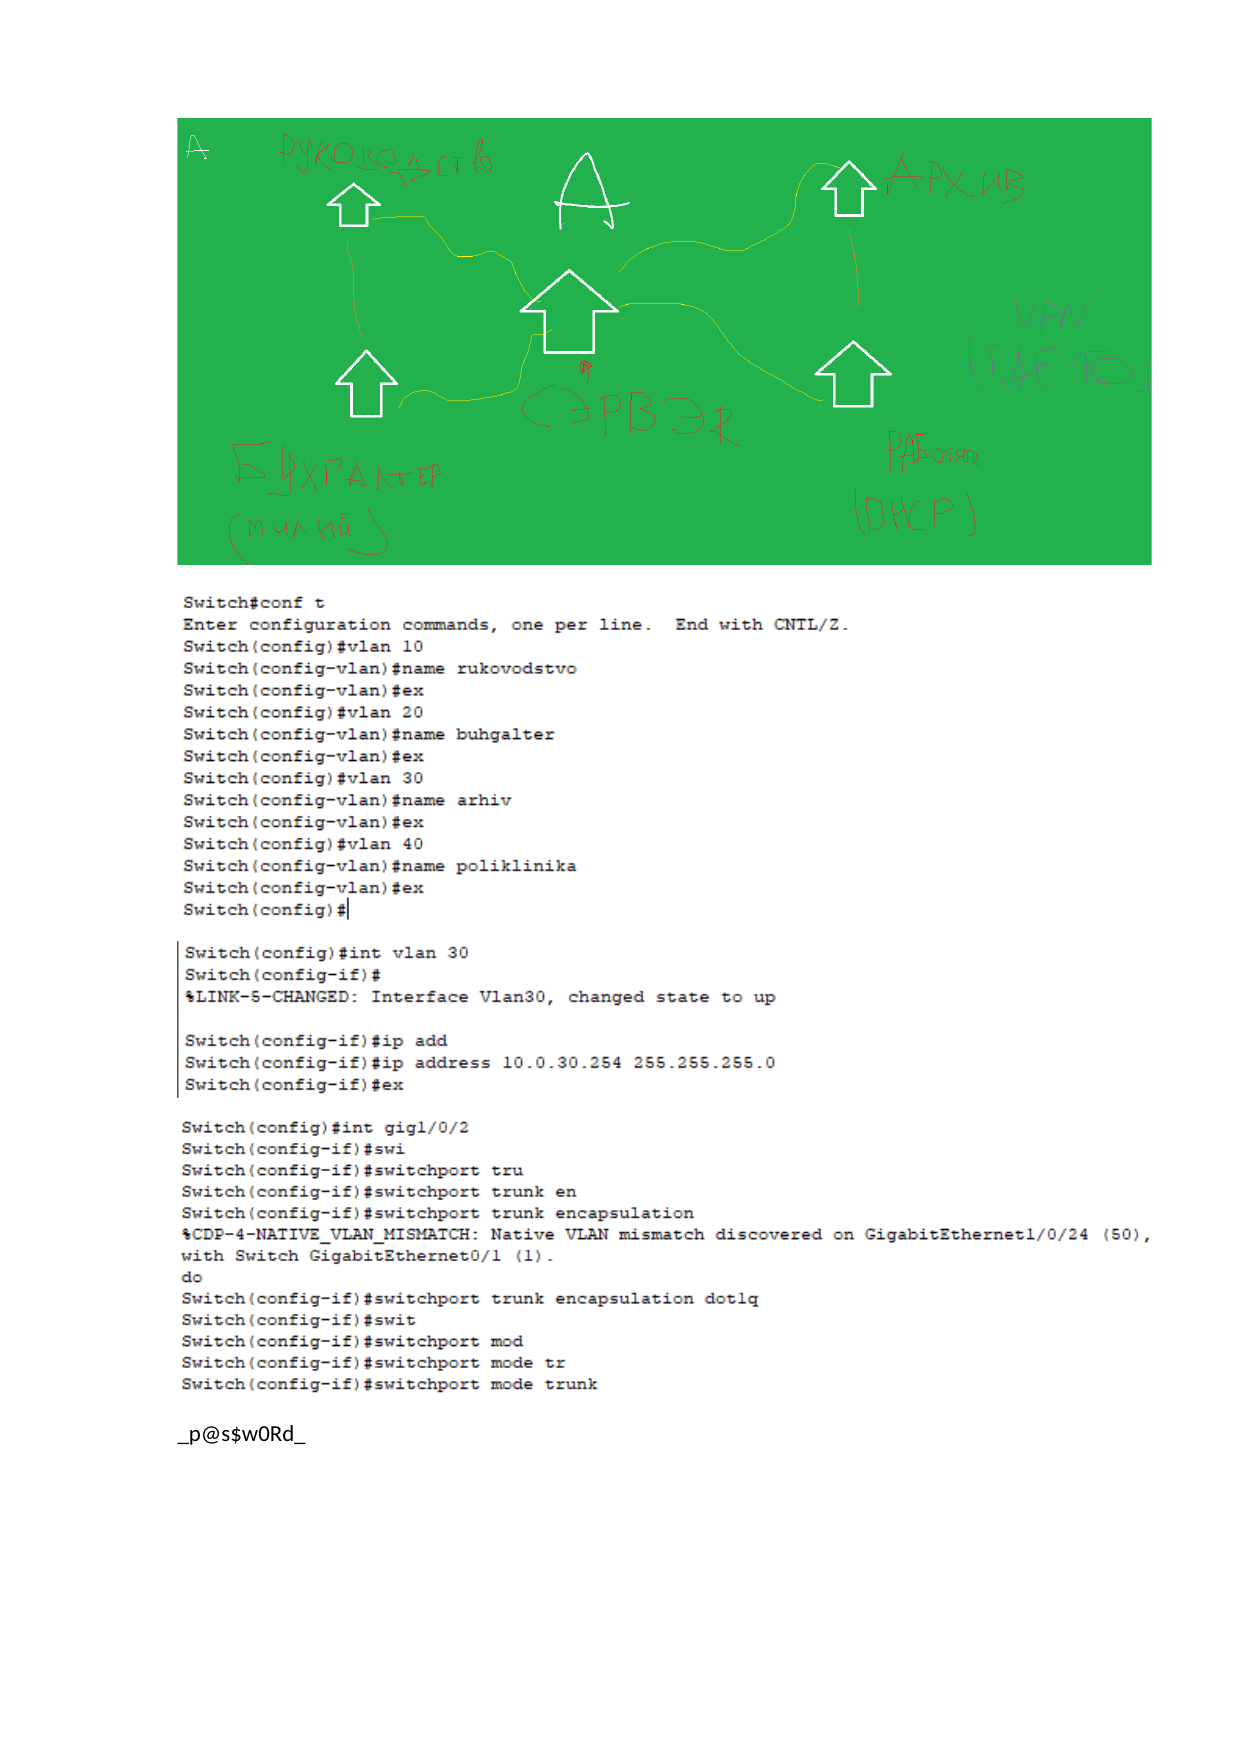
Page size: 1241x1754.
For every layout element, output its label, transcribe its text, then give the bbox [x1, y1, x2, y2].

picture [177, 1116, 1152, 1400]
picture [177, 118, 1152, 565]
text _p@s$w0Rd_ [177, 1419, 1152, 1447]
picture [177, 941, 801, 1098]
picture [177, 583, 904, 923]
